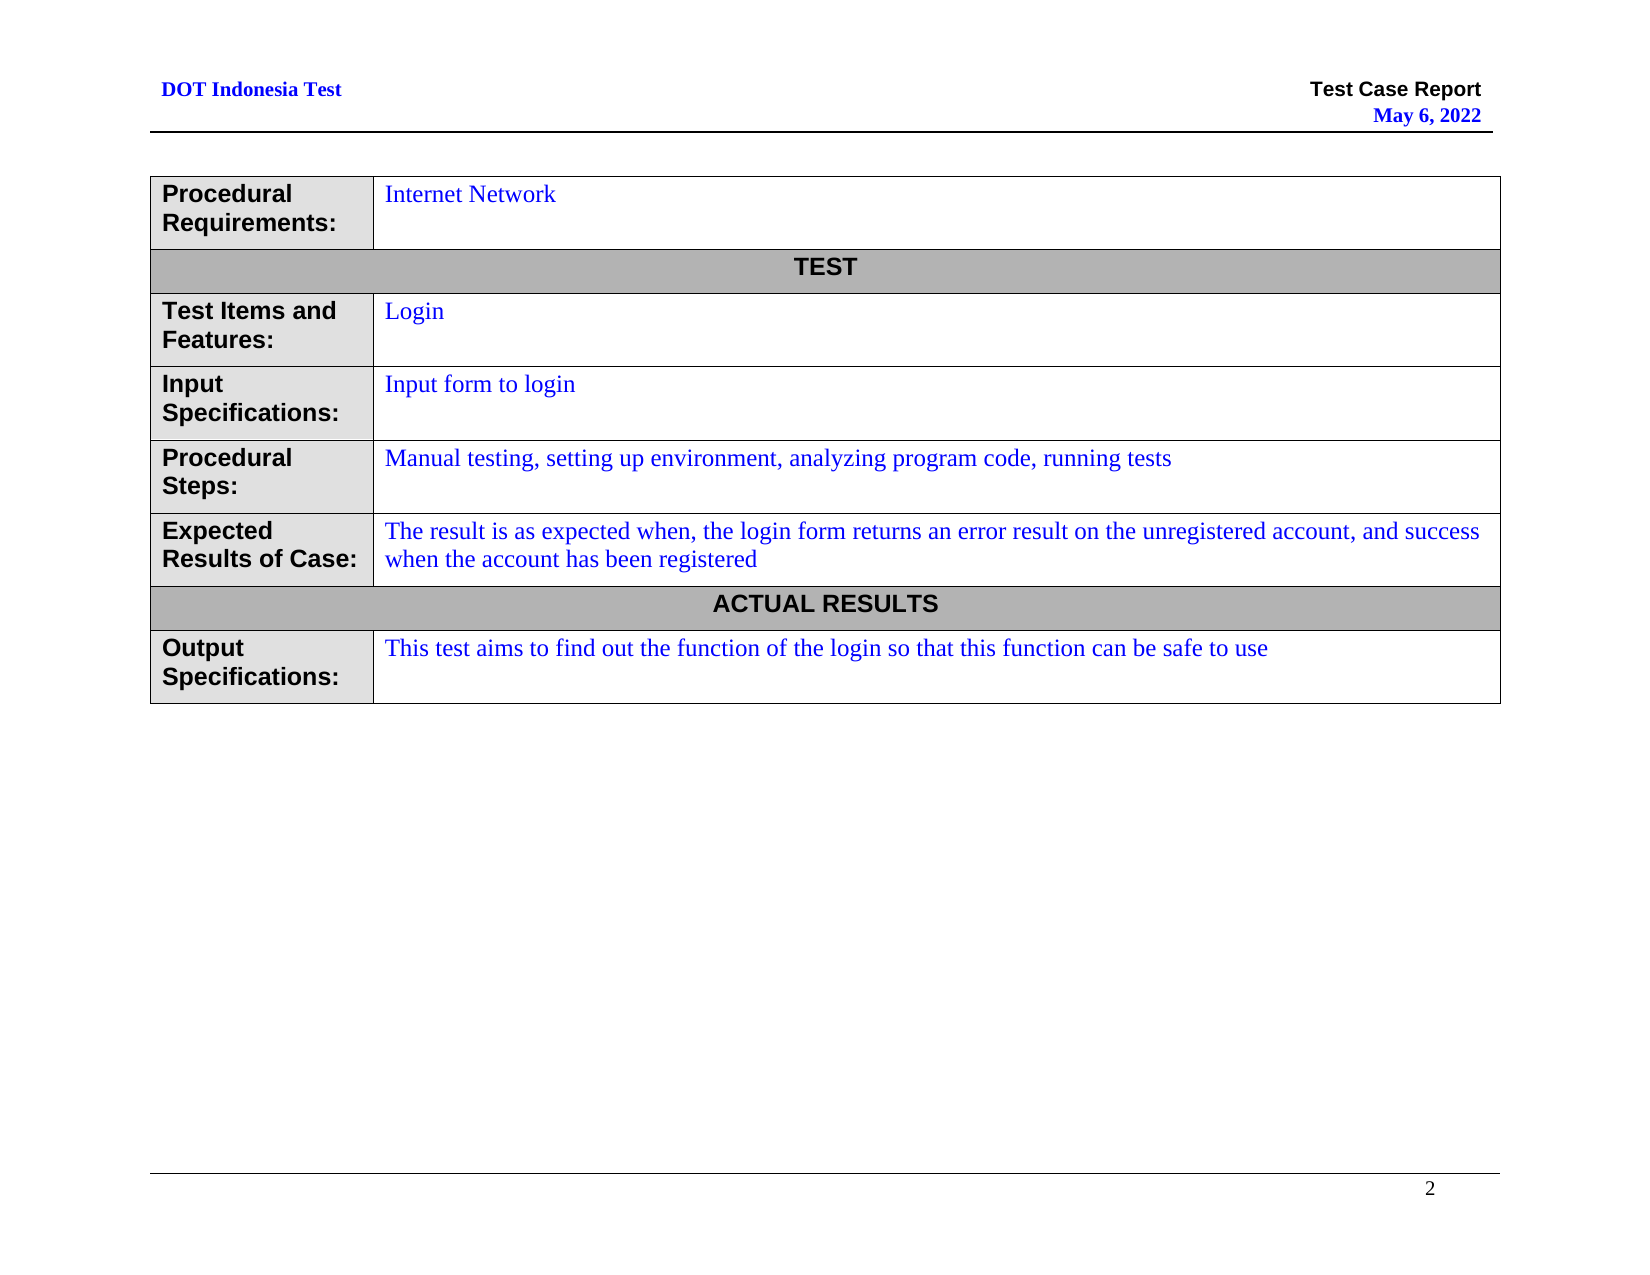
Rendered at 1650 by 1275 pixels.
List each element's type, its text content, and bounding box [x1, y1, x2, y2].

table_cell Input Specifications: [151, 367, 373, 439]
table_cell Input form to login [374, 367, 1500, 439]
table_cell Login [374, 294, 1500, 366]
table_cell The result is as expected when, the login form returns an error result on the unregistered account, and success when the account has been registered [374, 514, 1500, 586]
table_cell TEST [151, 250, 1500, 293]
table_cell Internet Network [374, 177, 1500, 249]
table_cell Manual testing, setting up environment, analyzing program code, running tests [374, 441, 1500, 513]
table_cell This test aims to find out the function of the login so that this function can be safe to use [374, 631, 1500, 703]
table_cell Test Items and Features: [151, 294, 373, 366]
table_cell Output Specifications: [151, 631, 373, 703]
table_cell Expected Results of Case: [151, 514, 373, 586]
table_cell ACTUAL RESULTS [151, 587, 1500, 630]
table_cell Procedural Requirements: [151, 177, 373, 249]
table_cell Procedural Steps: [151, 441, 373, 513]
